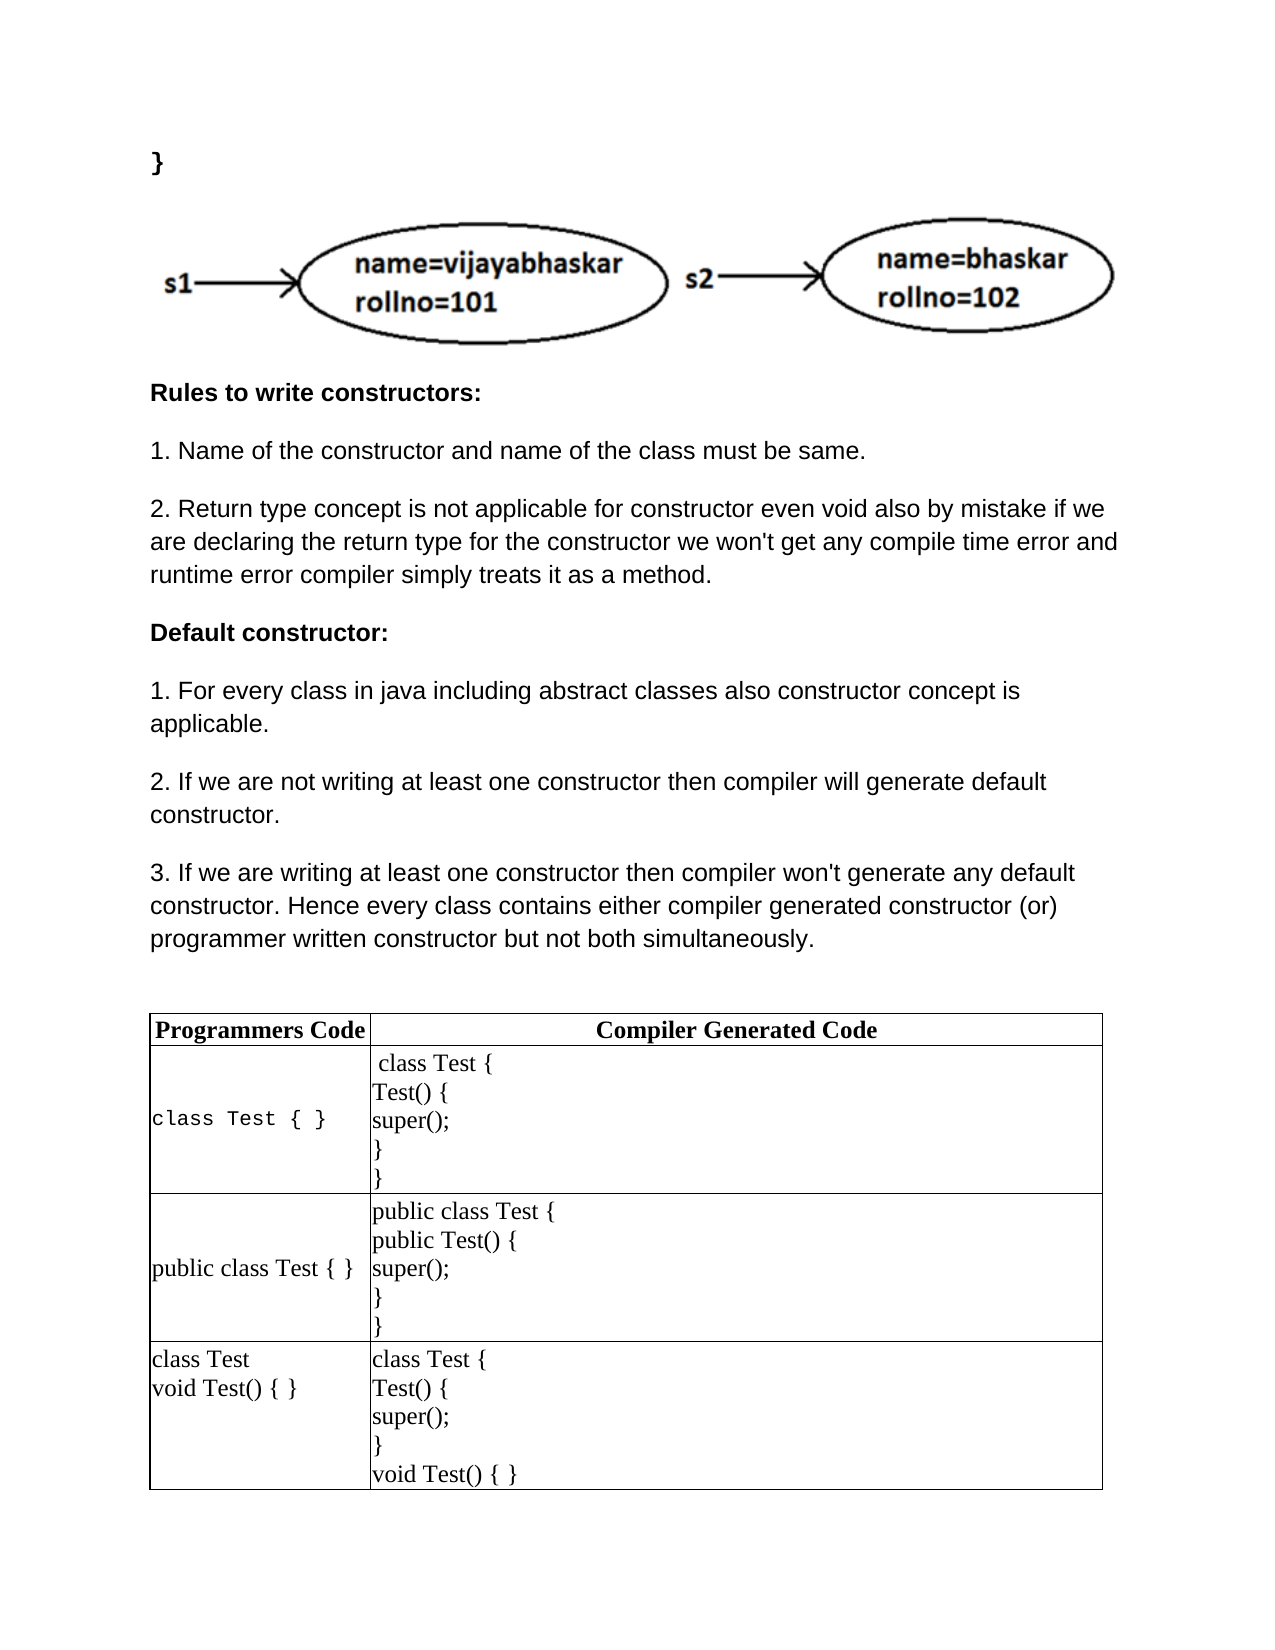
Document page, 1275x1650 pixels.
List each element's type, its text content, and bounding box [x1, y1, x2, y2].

table_header Programmers Code [151, 1014, 370, 1045]
text 1. Name of the constructor and name of the class must be same. [150, 436, 1125, 465]
table_cell public class Test { } [151, 1194, 370, 1341]
table_cell class Test { } [151, 1046, 370, 1193]
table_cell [371, 1342, 1102, 1489]
text Rules to write constructors: [150, 378, 1125, 407]
table_header Compiler Generated Code [371, 1014, 1102, 1045]
text 1. For every class in java including abstract classes also constructor concept is applicable. [150, 676, 1125, 738]
table_cell class Test { Test() { super(); } } [371, 1046, 1102, 1193]
table_cell public class Test { public Test() { super(); } } [371, 1194, 1102, 1341]
text 2. Return type concept is not applicable for constructor even void also by mistake if we are declaring the return type for the constructor we won't get any compile time error and runtime error compiler simply treats it as a method. [150, 494, 1125, 589]
text Default constructor: [150, 618, 1125, 647]
text 2. If we are not writing at least one constructor then compiler will generate default constructor. [150, 767, 1125, 829]
text 3. If we are writing at least one constructor then compiler won't generate any default constructor. Hence every class contains either compiler generated constructor (or) programmer written constructor but not both simultaneously. [150, 858, 1125, 953]
picture [150, 207, 1125, 350]
table_cell class Test void Test() { } [151, 1342, 370, 1489]
text } [150, 150, 1125, 178]
